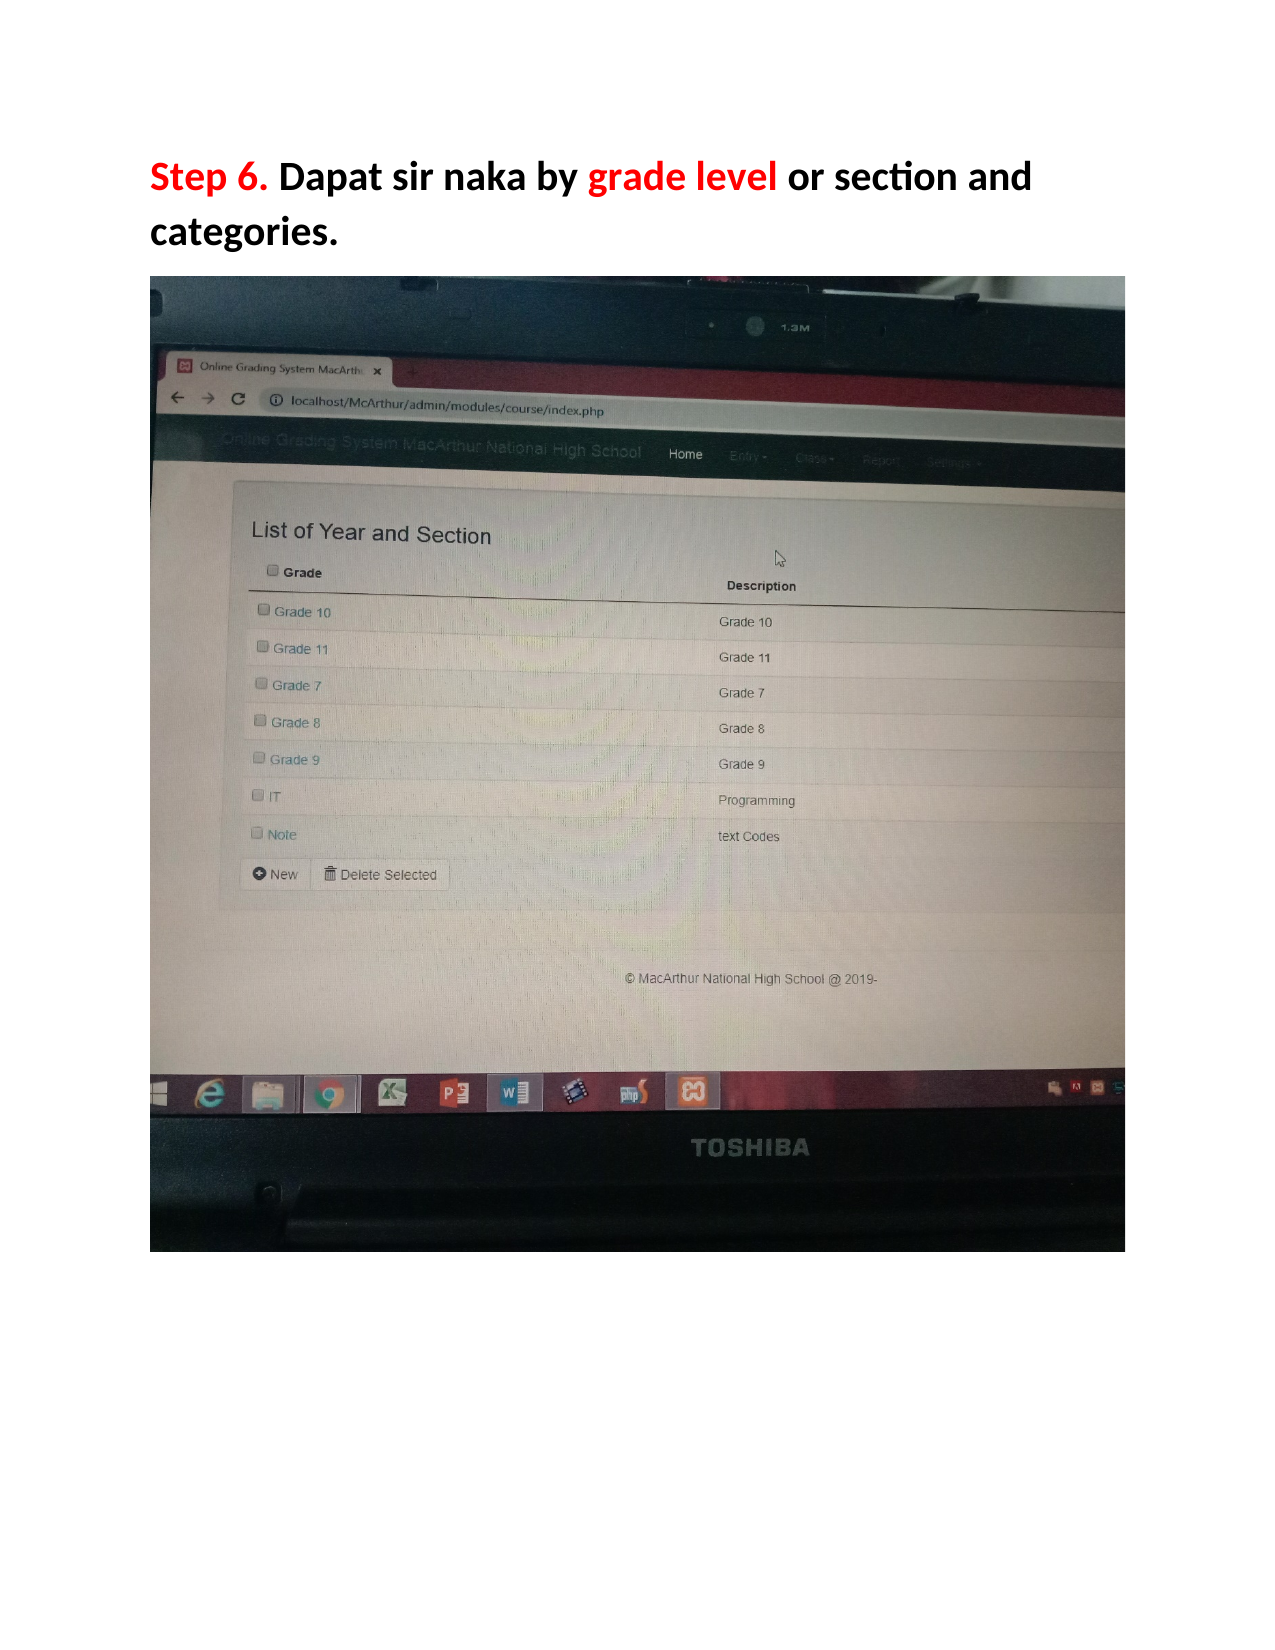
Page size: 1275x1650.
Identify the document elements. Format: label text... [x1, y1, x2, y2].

text Step 6. Dapat sir naka by grade level or section and categories. [150, 150, 1125, 256]
picture [150, 276, 1125, 1252]
